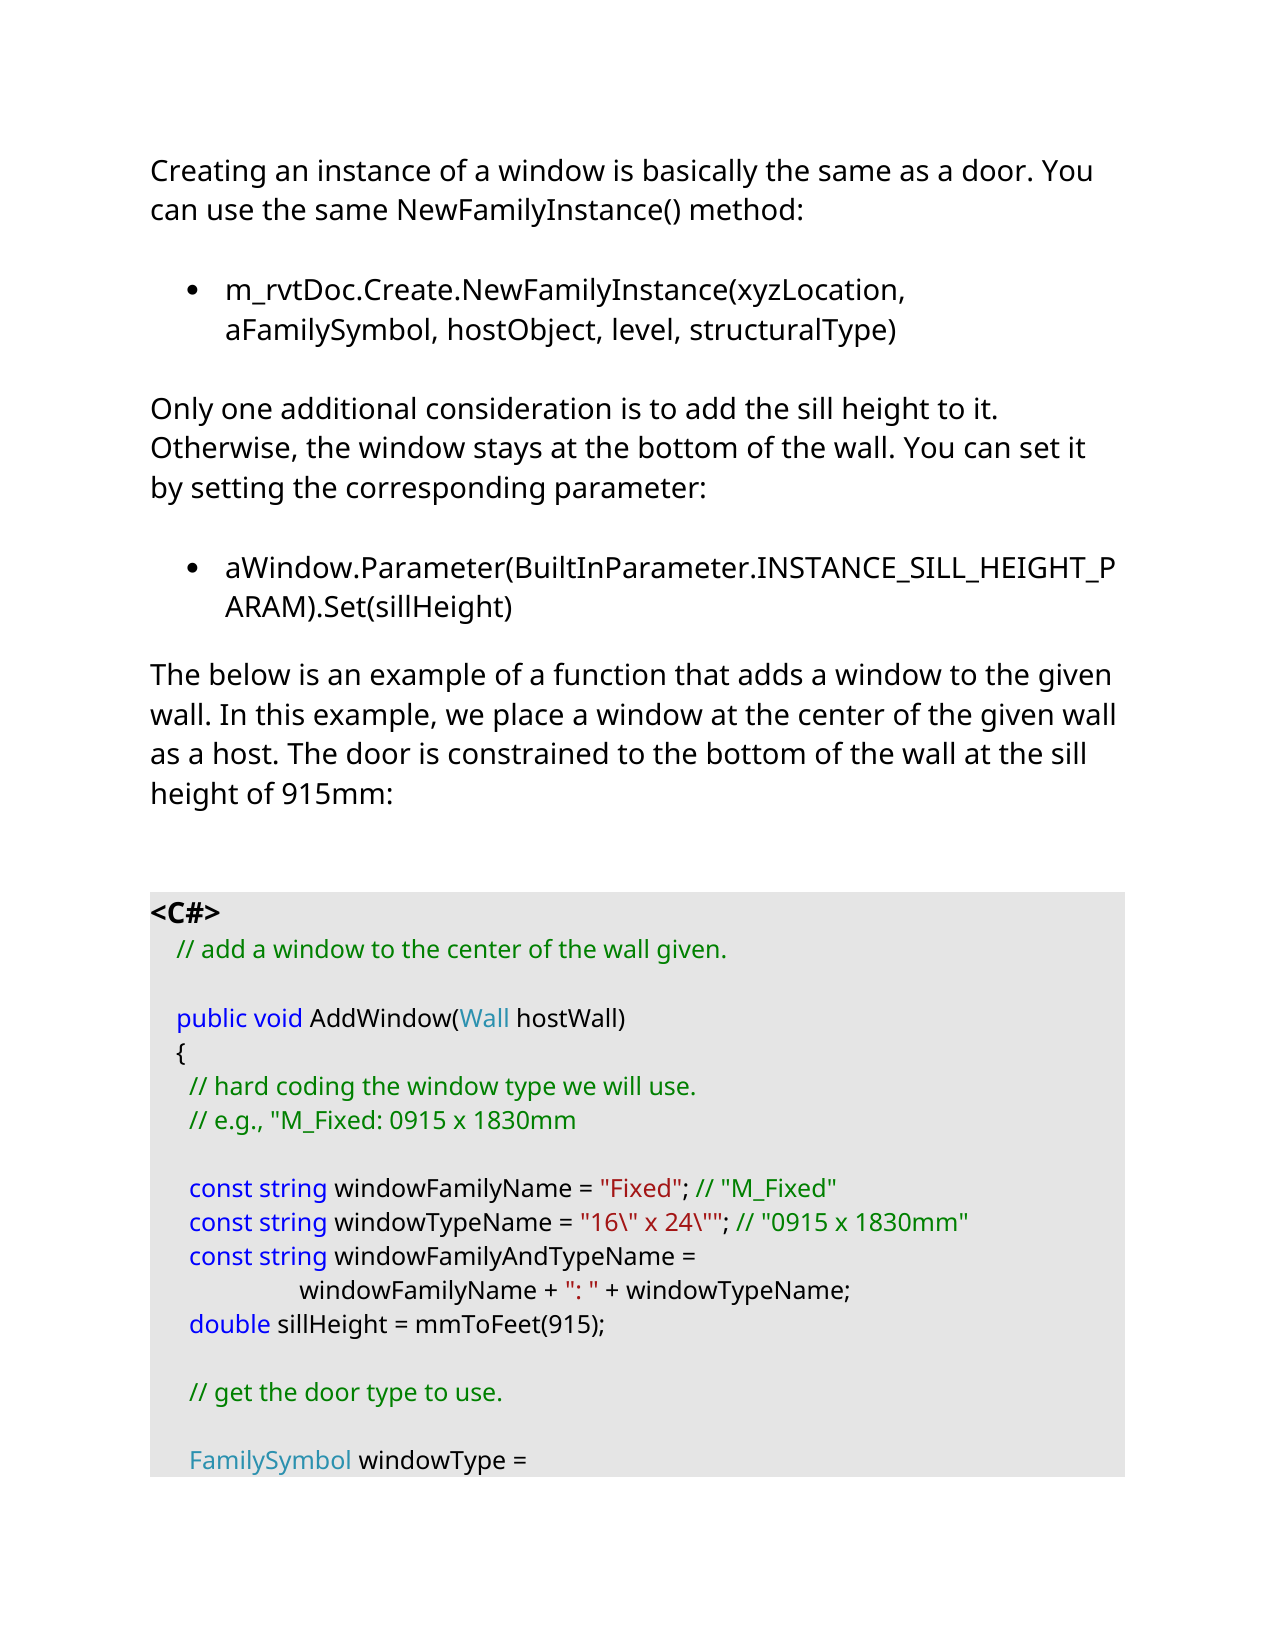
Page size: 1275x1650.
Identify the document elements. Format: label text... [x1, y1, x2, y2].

text windowFamilyName + ": " + windowTypeName; [150, 1273, 1125, 1307]
text // hard coding the window type we will use. [150, 1068, 1125, 1102]
text public void AddWindow(Wall hostWall) [150, 1000, 1125, 1034]
text { [150, 1034, 1125, 1068]
text double sillHeight = mmToFeet(915); [150, 1307, 1125, 1341]
text const string windowTypeName = "16\" x 24\""; // "0915 x 1830mm" [150, 1204, 1125, 1239]
text <C#> [150, 892, 1125, 932]
text Only one additional consideration is to add the sill height to it. Otherwise, the window stays at the bottom of the wall. You can set it by setting the corresponding parameter: [150, 388, 1125, 507]
list m_rvtDoc.Create.NewFamilyInstance(xyzLocation, aFamilySymbol, hostObject, level, structuralType) [187, 269, 1125, 348]
text // get the door type to use. [150, 1375, 1125, 1409]
text const string windowFamilyName = "Fixed"; // "M_Fixed" [150, 1171, 1125, 1204]
text // e.g., "M_Fixed: 0915 x 1830mm [150, 1102, 1125, 1136]
text Creating an instance of a window is basically the same as a door. You can use the same NewFamilyInstance() method: [150, 150, 1125, 229]
text // add a window to the center of the wall given. [150, 932, 1125, 966]
text const string windowFamilyAndTypeName = [150, 1239, 1125, 1273]
text The below is an example of a function that adds a window to the given wall. In this example, we place a window at the center of the given wall as a host. The door is constrained to the bottom of the wall at the sill height of 915mm: [150, 654, 1125, 813]
list aWindow.Parameter(BuiltInParameter.INSTANCE_SILL_HEIGHT_PARAM).Set(sillHeight) [187, 547, 1125, 626]
text FamilySymbol windowType = [150, 1443, 1125, 1477]
